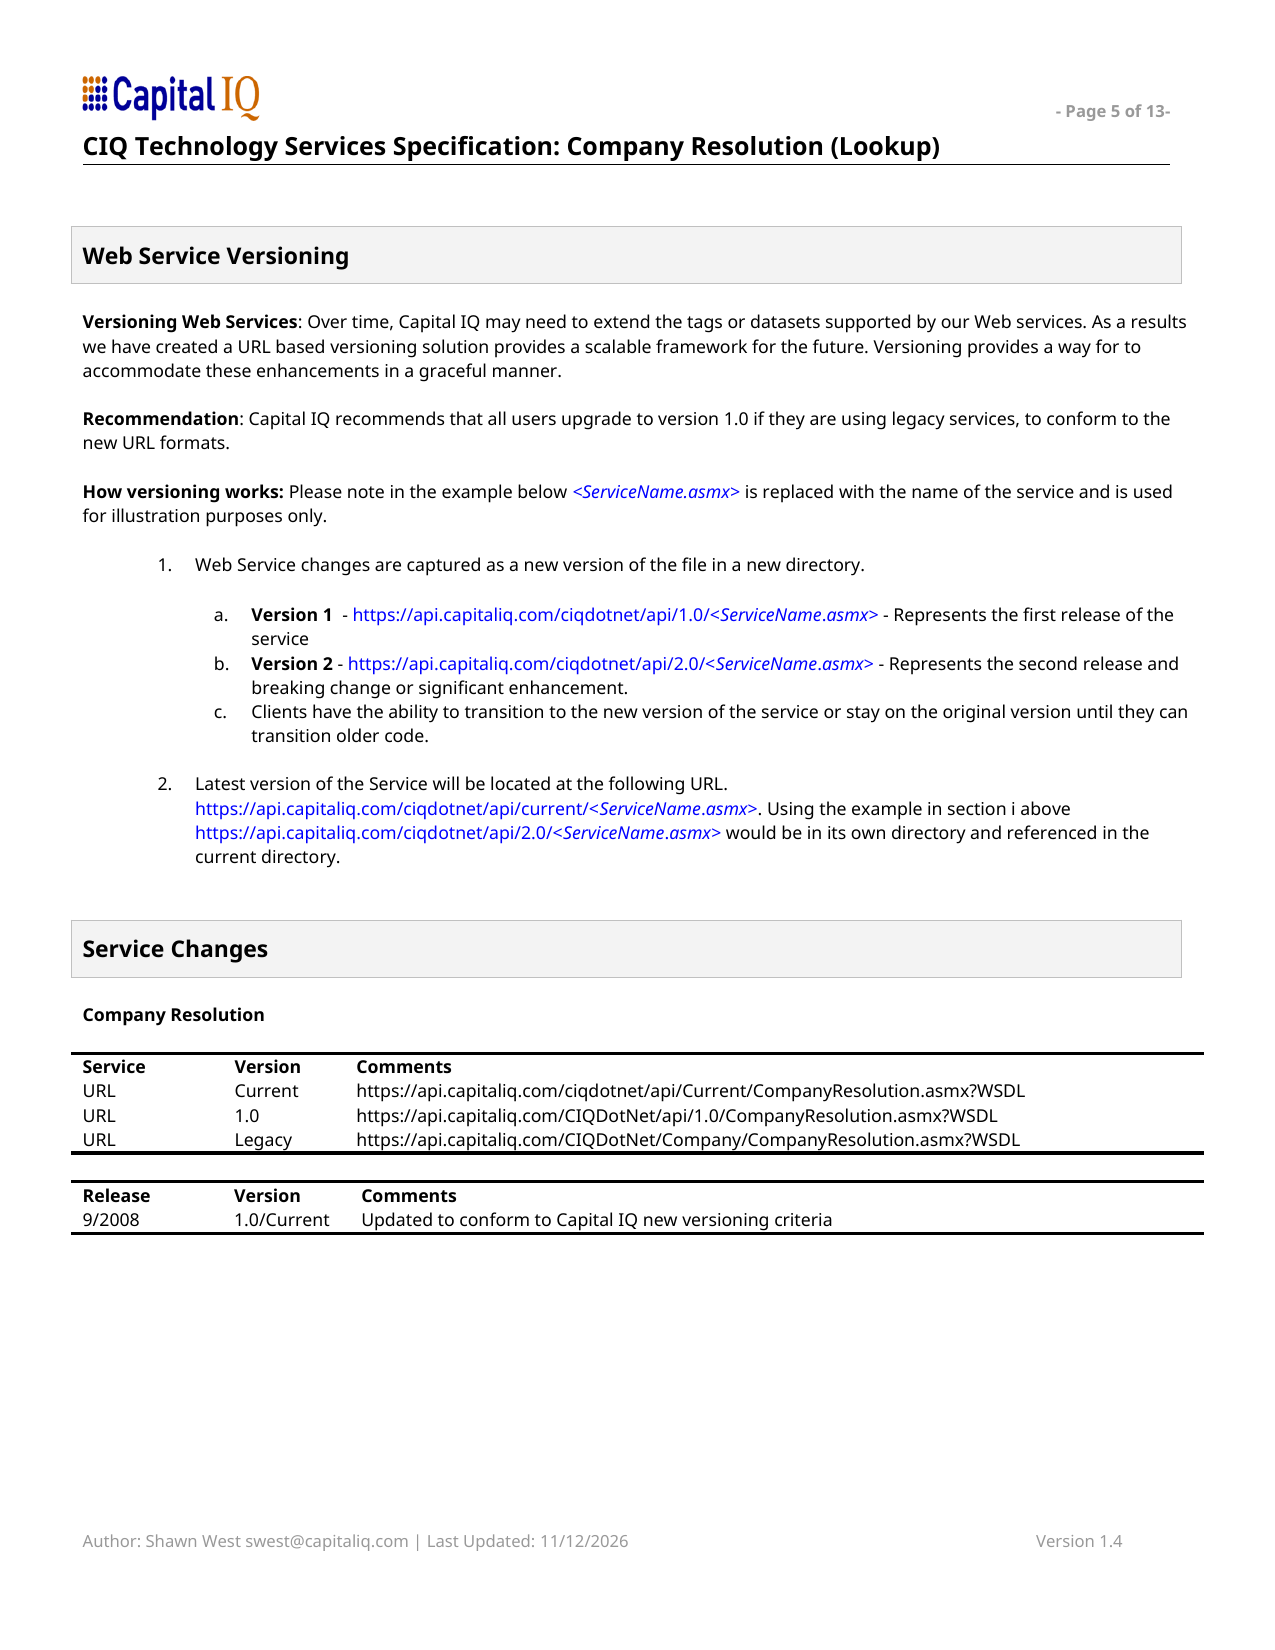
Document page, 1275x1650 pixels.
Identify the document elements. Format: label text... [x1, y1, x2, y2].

table_cell https://api.capitaliq.com/ciqdotnet/api/Current/CompanyResolution.asmx?WSDL [345, 1079, 1204, 1103]
table_cell URL [71, 1127, 223, 1151]
table_cell 9/2008 [71, 1208, 223, 1232]
table_cell Current [223, 1079, 345, 1103]
table_header Service Changes [72, 921, 1181, 977]
list Latest version of the Service will be located at the following URL. https://api.capitaliq.com/ciqdotnet/api/current/<ServiceName.asmx>. Using the example in section i above https://api.capitaliq.com/ciqdotnet/api/2.0/<ServiceName.asmx> would be in its own directory and referenced in the current directory. [157, 772, 1192, 868]
table_cell https://api.capitaliq.com/CIQDotNet/api/1.0/CompanyResolution.asmx?WSDL [345, 1103, 1204, 1127]
list Web Service changes are captured as a new version of the file in a new directory. [157, 553, 1192, 603]
text Versioning Web Services: Over time, Capital IQ may need to extend the tags or datasets supported by our Web services. As a results we have created a URL based versioning solution provides a scalable framework for the future. Versioning provides a way for to accommodate these enhancements in a graceful manner. [82, 310, 1192, 382]
picture [82, 75, 327, 122]
text How versioning works: Please note in the example below <ServiceName.asmx> is replaced with the name of the service and is used for illustration purposes only. [82, 479, 1192, 553]
text Recommendation: Capital IQ recommends that all users upgrade to version 1.0 if they are using legacy services, to conform to the new URL formats. [82, 407, 1192, 455]
list Clients have the ability to transition to the new version of the service or stay on the original version until they can transition older code. [214, 699, 1192, 748]
table_cell Updated to conform to Capital IQ new versioning criteria [350, 1208, 1204, 1232]
table_cell 1.0 [223, 1103, 345, 1127]
table_cell URL [71, 1079, 223, 1103]
list Version 2 - https://api.capitaliq.com/ciqdotnet/api/2.0/<ServiceName.asmx> - Represents the second release and breaking change or significant enhancement. [214, 651, 1192, 699]
table_cell 1.0/Current [223, 1208, 350, 1232]
table_cell Legacy [223, 1127, 345, 1151]
list Version 1 - https://api.capitaliq.com/ciqdotnet/api/1.0/<ServiceName.asmx> - Represents the first release of the service [214, 603, 1192, 651]
table_header Comments [350, 1183, 1204, 1207]
table_header Web Service Versioning [72, 227, 1181, 283]
table_header Service [71, 1055, 223, 1079]
table_header Release [71, 1183, 223, 1207]
table_header Version [223, 1183, 350, 1207]
table_header Comments [345, 1055, 1204, 1079]
text Company Resolution [82, 1002, 1192, 1026]
table_cell URL [71, 1103, 223, 1127]
table_cell https://api.capitaliq.com/CIQDotNet/Company/CompanyResolution.asmx?WSDL [345, 1127, 1204, 1151]
table_header Version [223, 1055, 345, 1079]
